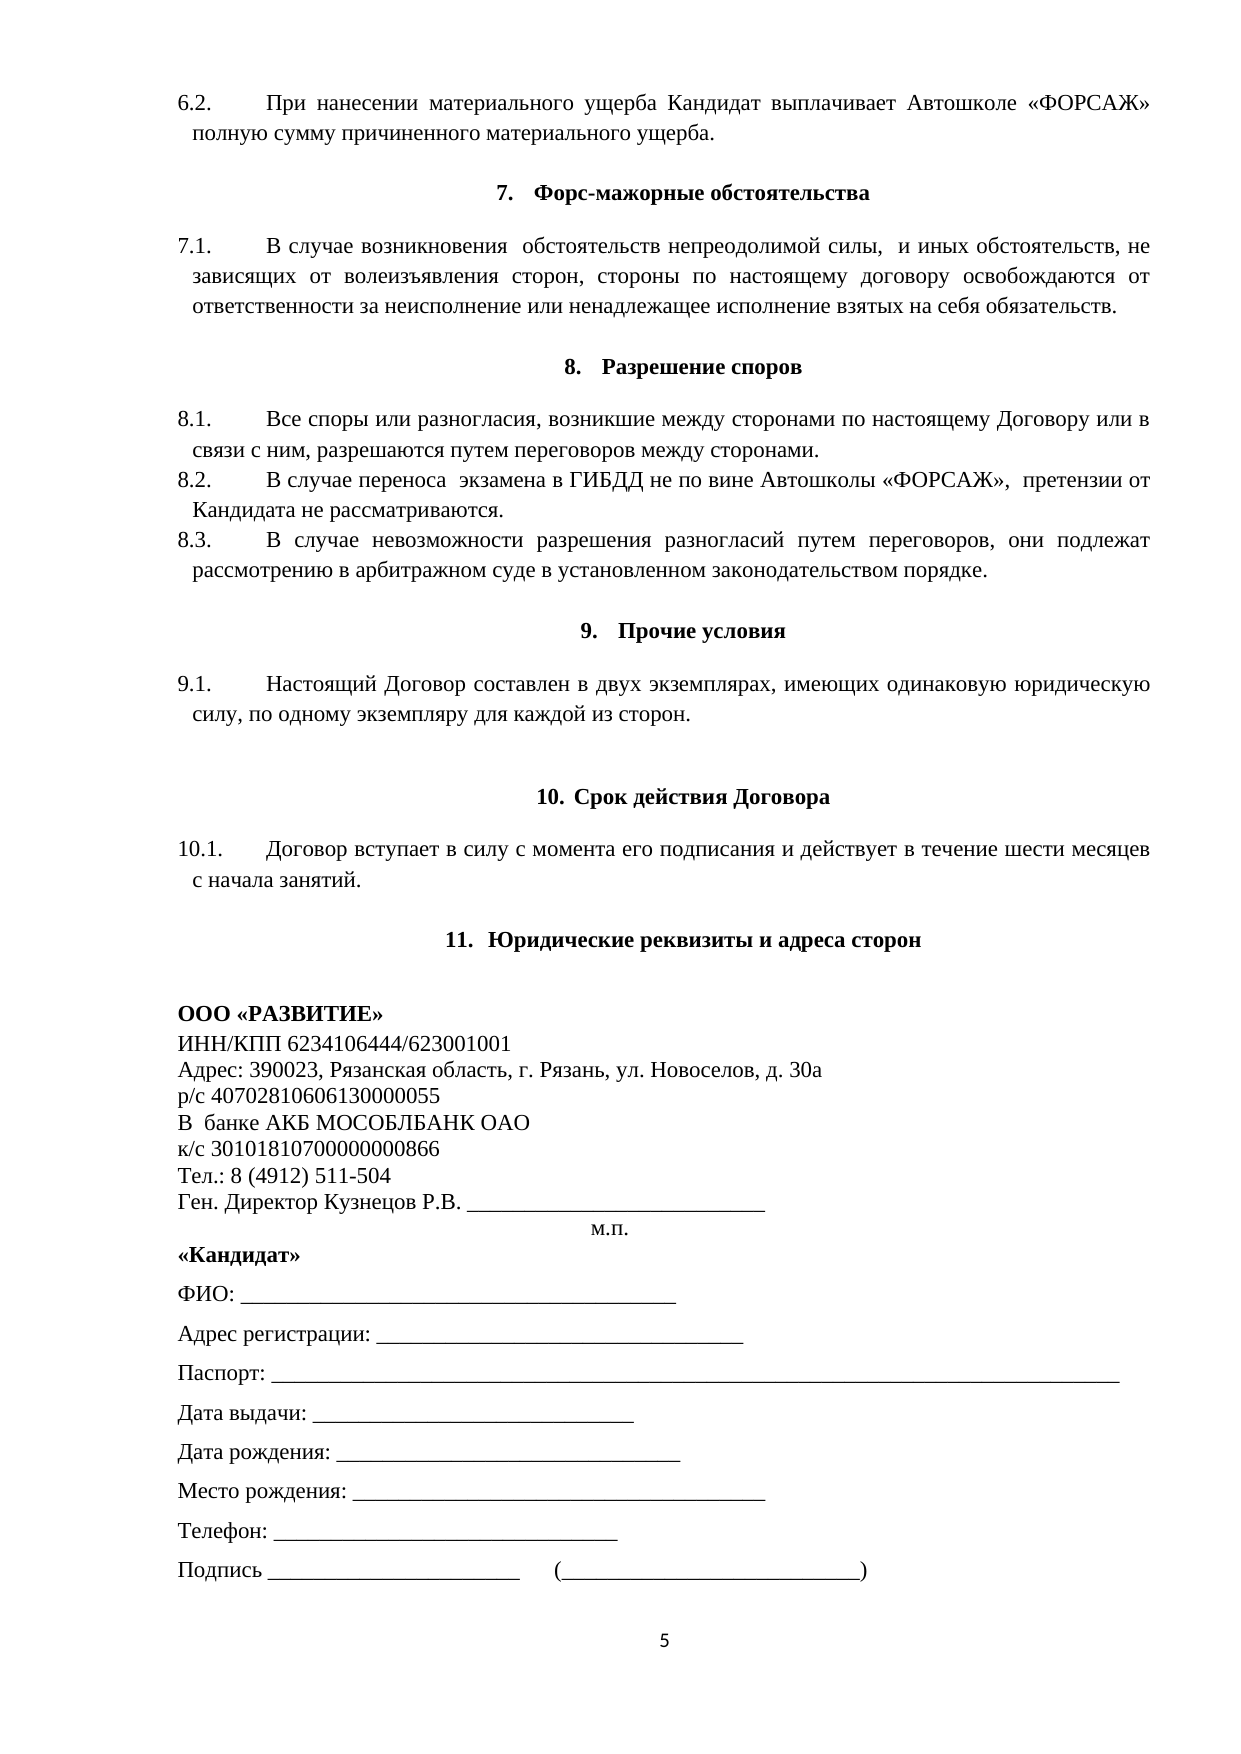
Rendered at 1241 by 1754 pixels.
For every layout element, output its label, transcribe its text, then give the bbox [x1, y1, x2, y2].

text Ген. Директор Кузнецов Р.В. __________________________ [177, 1188, 1152, 1214]
text Место рождения: ____________________________________ [177, 1478, 1152, 1504]
list Срок действия Договора [215, 783, 1152, 809]
text ФИО: ______________________________________ [177, 1280, 1152, 1307]
text В банке АКБ МОСОБЛБАНК ОАО [177, 1109, 1152, 1135]
list В случае невозможности разрешения разногласий путем переговоров, они подлежат рассмотрению в арбитражном суде в установленном законодательством порядке. [177, 526, 1152, 583]
text ИНН/КПП 6234106444/623001001 [177, 1030, 1152, 1056]
text Адрес регистрации: ________________________________ [177, 1320, 1152, 1346]
list Юридические реквизиты и адреса сторон [215, 926, 1152, 952]
list Все споры или разногласия, возникшие между сторонами по настоящему Договору или в связи с ним, разрешаются путем переговоров между сторонами. [177, 406, 1152, 462]
list Разрешение споров [215, 353, 1152, 379]
text Адрес: 390023, Рязанская область, г. Рязань, ул. Новоселов, д. 30а [177, 1056, 1152, 1083]
text Дата выдачи: ____________________________ [177, 1399, 1152, 1425]
text к/с 30101810700000000866 [177, 1135, 1152, 1162]
text м.п. [177, 1214, 1152, 1241]
text Дата рождения: ______________________________ [177, 1438, 1152, 1464]
list В случае возникновения обстоятельств непреодолимой силы, и иных обстоятельств, не зависящих от волеизъявления сторон, стороны по настоящему договору освобождаются от ответственности за неисполнение или ненадлежащее исполнение взятых на себя обязательств. [177, 232, 1152, 319]
list Договор вступает в силу с момента его подписания и действует в течение шести месяцев с начала занятий. [177, 836, 1152, 892]
text р/с 40702810606130000055 [177, 1083, 1152, 1109]
text Телефон: ______________________________ [177, 1517, 1152, 1543]
text Подпись ______________________ (__________________________) [177, 1557, 1152, 1583]
text «Кандидат» [177, 1241, 1152, 1267]
list В случае переноса экзамена в ГИБДД не по вине Автошколы «ФОРСАЖ», претензии от Кандидата не рассматриваются. [177, 466, 1152, 522]
text Тел.: 8 (4912) 511-504 [177, 1162, 1152, 1188]
list Настоящий Договор составлен в двух экземплярах, имеющих одинаковую юридическую силу, по одному экземпляру для каждой из сторон. [177, 670, 1152, 726]
list Прочие условия [215, 617, 1152, 643]
text Паспорт: __________________________________________________________________________ [177, 1359, 1152, 1386]
list При нанесении материального ущерба Кандидат выплачивает Автошколе «ФОРСАЖ» полную сумму причиненного материального ущерба. [177, 89, 1152, 145]
list Форс-мажорные обстоятельства [215, 179, 1152, 206]
text ООО «РАЗВИТИЕ» [177, 1000, 1152, 1026]
